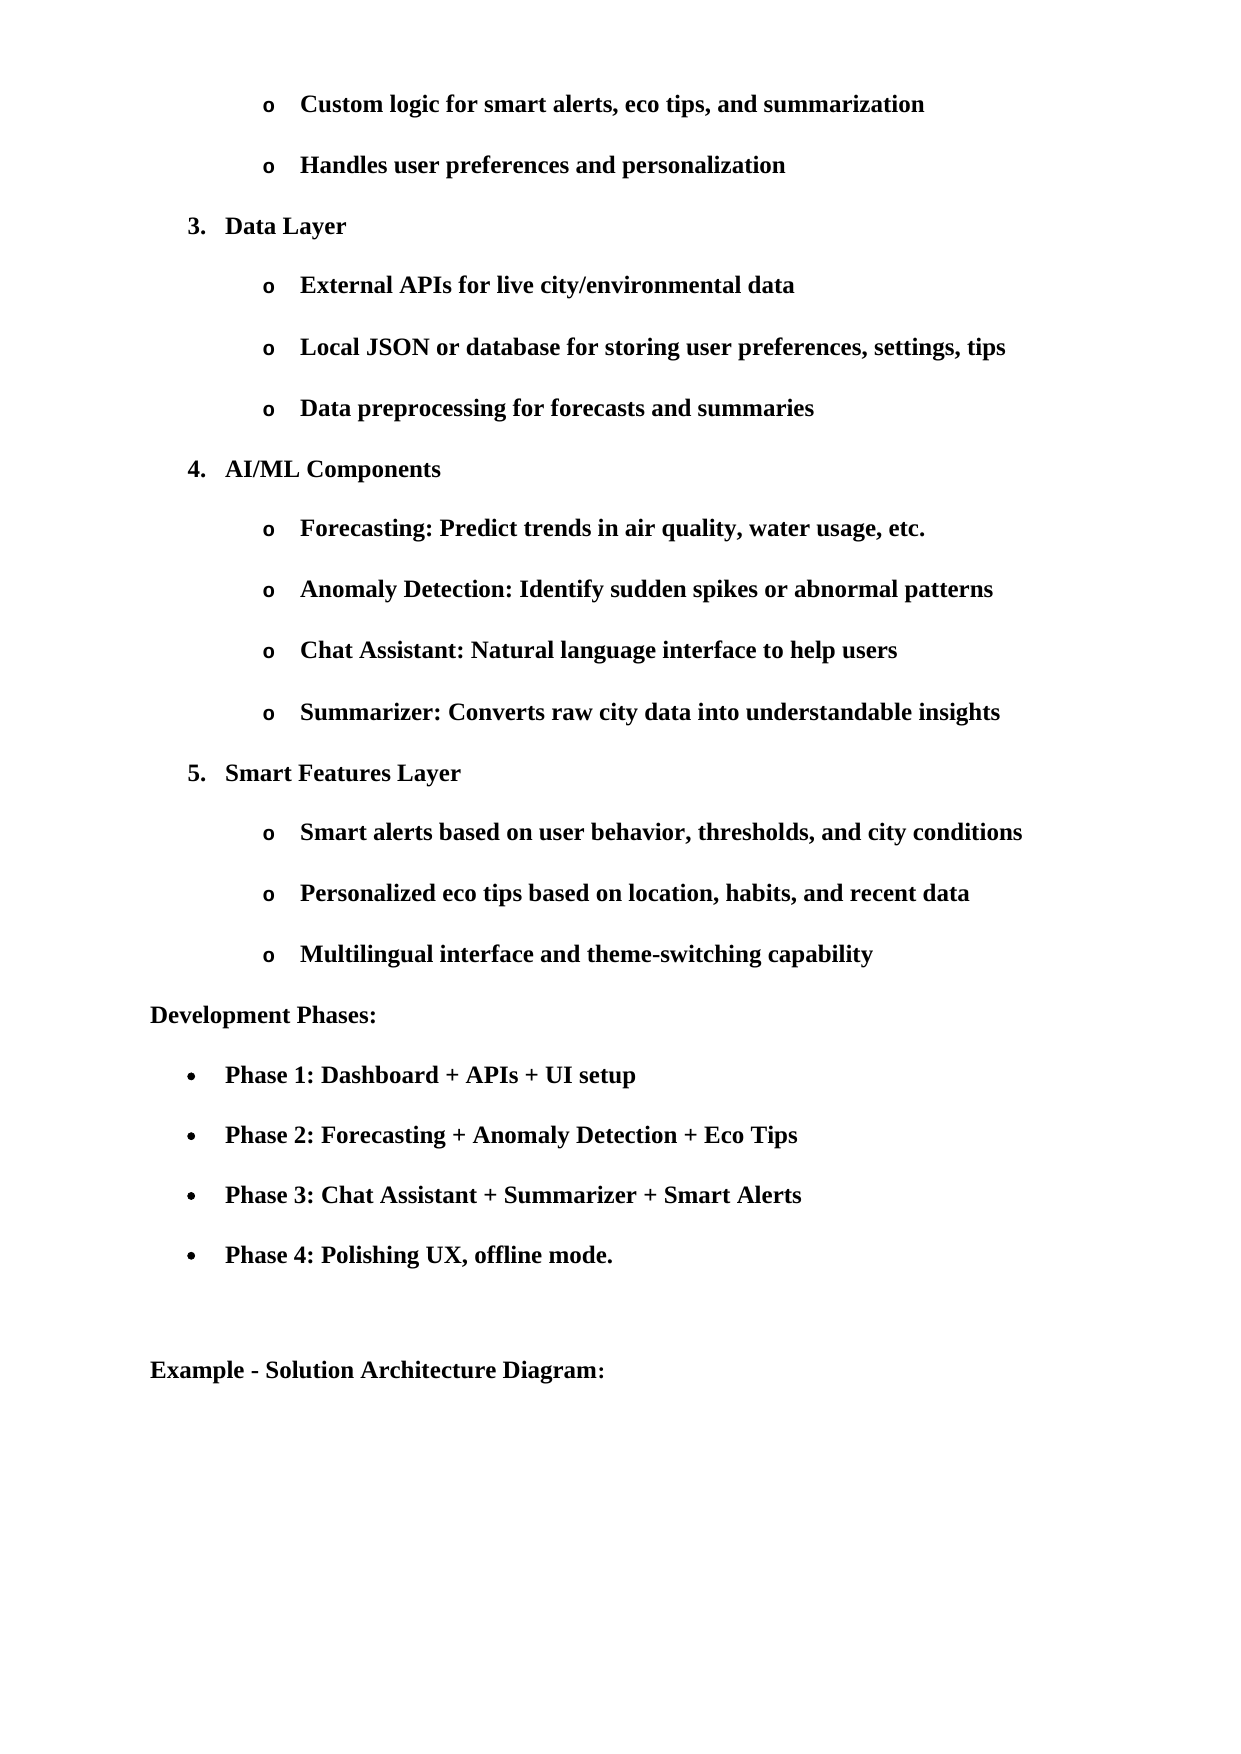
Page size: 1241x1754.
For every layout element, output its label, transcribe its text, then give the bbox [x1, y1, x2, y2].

list Smart alerts based on user behavior, thresholds, and city conditions [262, 817, 1090, 847]
list Data preprocessing for forecasts and summaries [262, 393, 1090, 422]
list Custom logic for smart alerts, eco tips, and summarization [262, 89, 1090, 118]
list Summarizer: Converts raw city data into understandable insights [262, 697, 1090, 726]
list External APIs for live city/environmental data [262, 271, 1090, 300]
list Smart Features Layer [187, 758, 1090, 786]
list Phase 4: Polishing UX, offline mode. [187, 1240, 1090, 1268]
list Phase 3: Chat Assistant + Summarizer + Smart Alerts [187, 1180, 1090, 1209]
list Data Layer [187, 211, 1090, 239]
list Chat Assistant: Natural language interface to help users [262, 636, 1090, 665]
list AI/ML Components [187, 454, 1090, 482]
list Handles user preferences and personalization [262, 150, 1090, 179]
list Local JSON or database for storing user preferences, settings, tips [262, 332, 1090, 361]
list Multilingual interface and theme-switching capability [262, 939, 1090, 969]
list Anomaly Detection: Identify sudden spikes or abnormal patterns [262, 574, 1090, 604]
list Phase 1: Dashboard + APIs + UI setup [187, 1060, 1090, 1089]
list Forecasting: Predict trends in air quality, water usage, etc. [262, 513, 1090, 543]
list Phase 2: Forecasting + Anomaly Detection + Eco Tips [187, 1120, 1090, 1149]
list Personalized eco tips based on location, habits, and recent data [262, 878, 1090, 908]
text Development Phases: [150, 1001, 1090, 1029]
text Example - Solution Architecture Diagram: [150, 1356, 1090, 1384]
